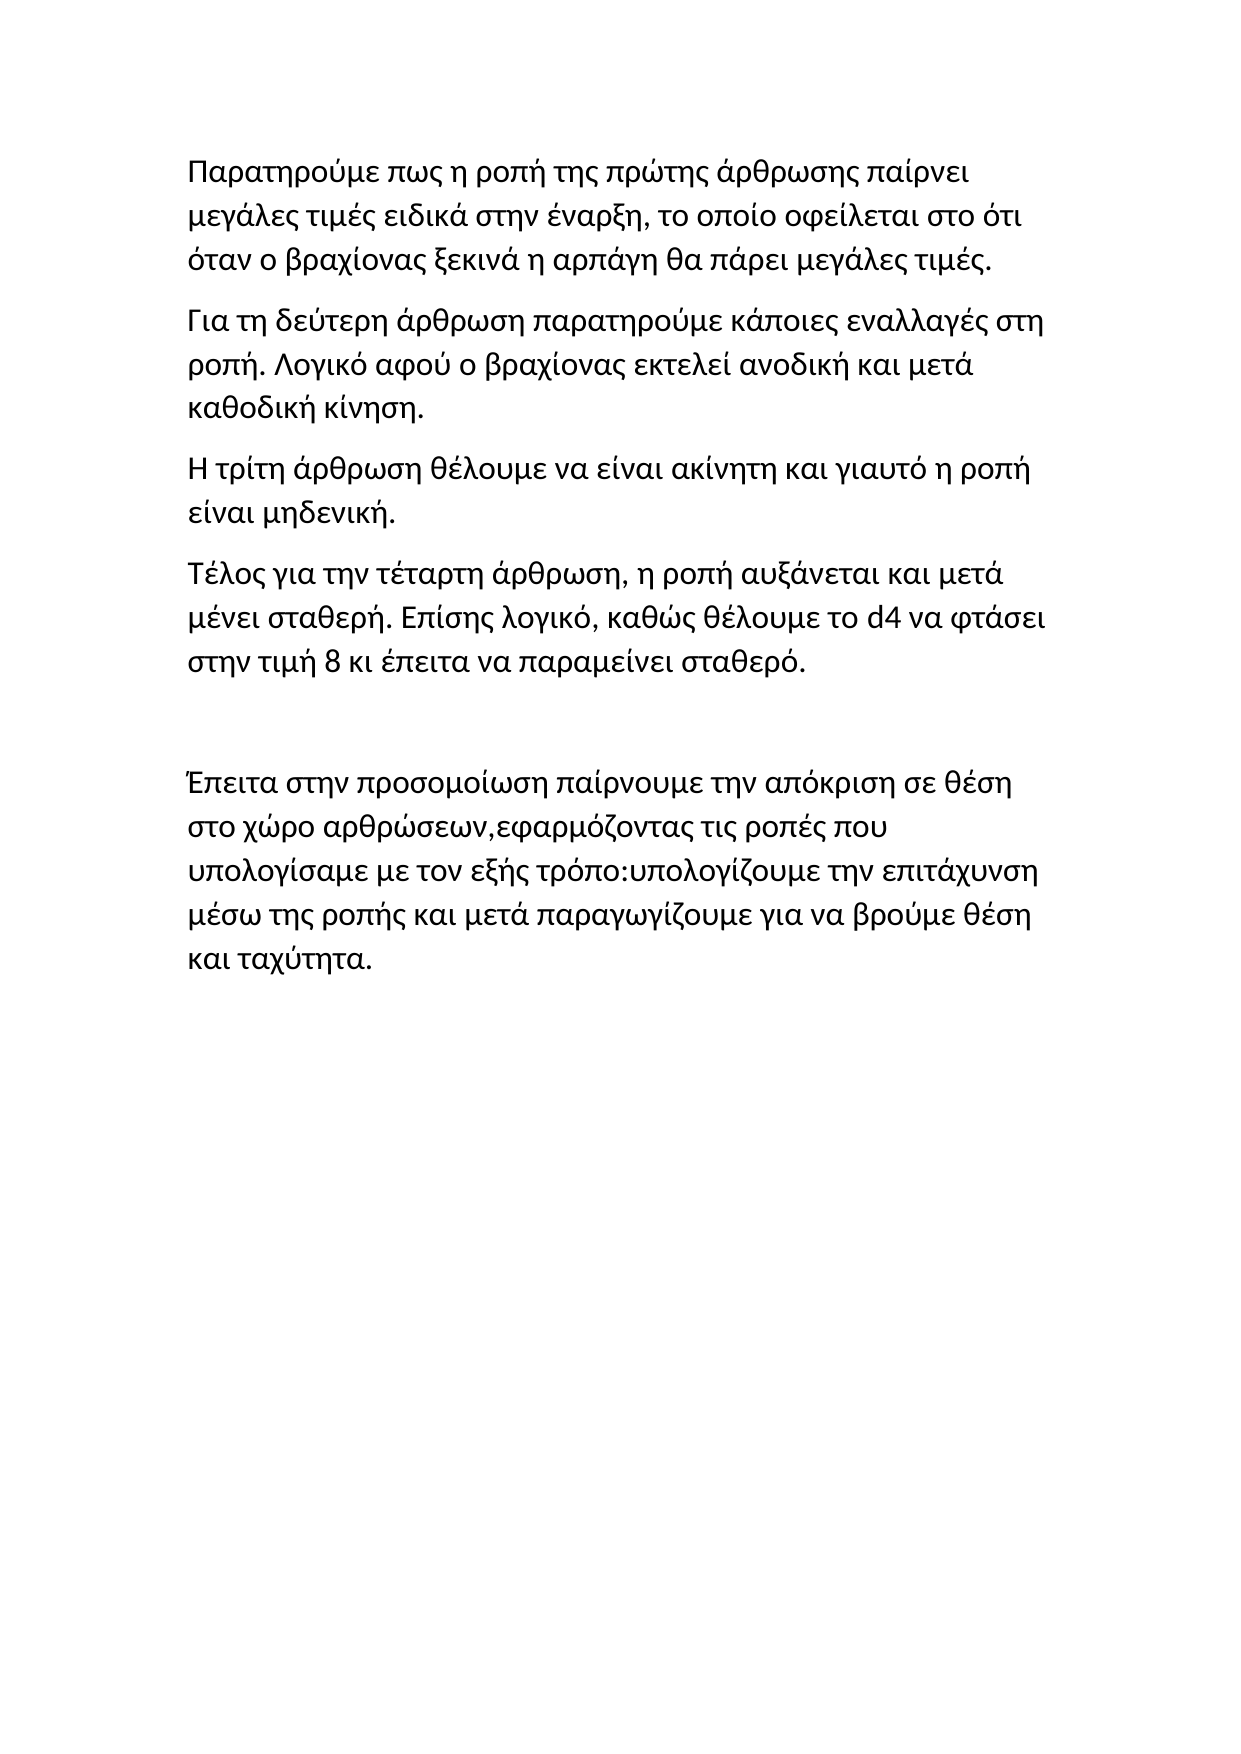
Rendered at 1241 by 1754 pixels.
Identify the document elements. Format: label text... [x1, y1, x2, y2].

text Για τη δεύτερη άρθρωση παρατηρούμε κάποιες εναλλαγές στη ροπή. Λογικό αφού ο βραχίονας εκτελεί ανοδική και μετά καθοδική κίνηση. [187, 298, 1053, 427]
text Έπειτα στην προσομοίωση παίρνουμε την απόκριση σε θέση στο χώρο αρθρώσεων,εφαρμόζοντας τις ροπές που υπολογίσαμε με τον εξής τρόπο:υπολογίζουμε την επιτάχυνση μέσω της ροπής και μετά παραγωγίζουμε για να βρούμε θέση και ταχύτητα. [187, 761, 1053, 977]
text Τέλος για την τέταρτη άρθρωση, η ροπή αυξάνεται και μετά μένει σταθερή. Επίσης λογικό, καθώς θέλουμε το d4 να φτάσει στην τιμή 8 κι έπειτα να παραμείνει σταθερό. [187, 552, 1053, 680]
text Η τρίτη άρθρωση θέλουμε να είναι ακίνητη και γιαυτό η ροπή είναι μηδενική. [187, 447, 1053, 532]
text Παρατηρούμε πως η ροπή της πρώτης άρθρωσης παίρνει μεγάλες τιμές ειδικά στην έναρξη, το οποίο οφείλεται στο ότι όταν ο βραχίονας ξεκινά η αρπάγη θα πάρει μεγάλες τιμές. [187, 150, 1053, 279]
